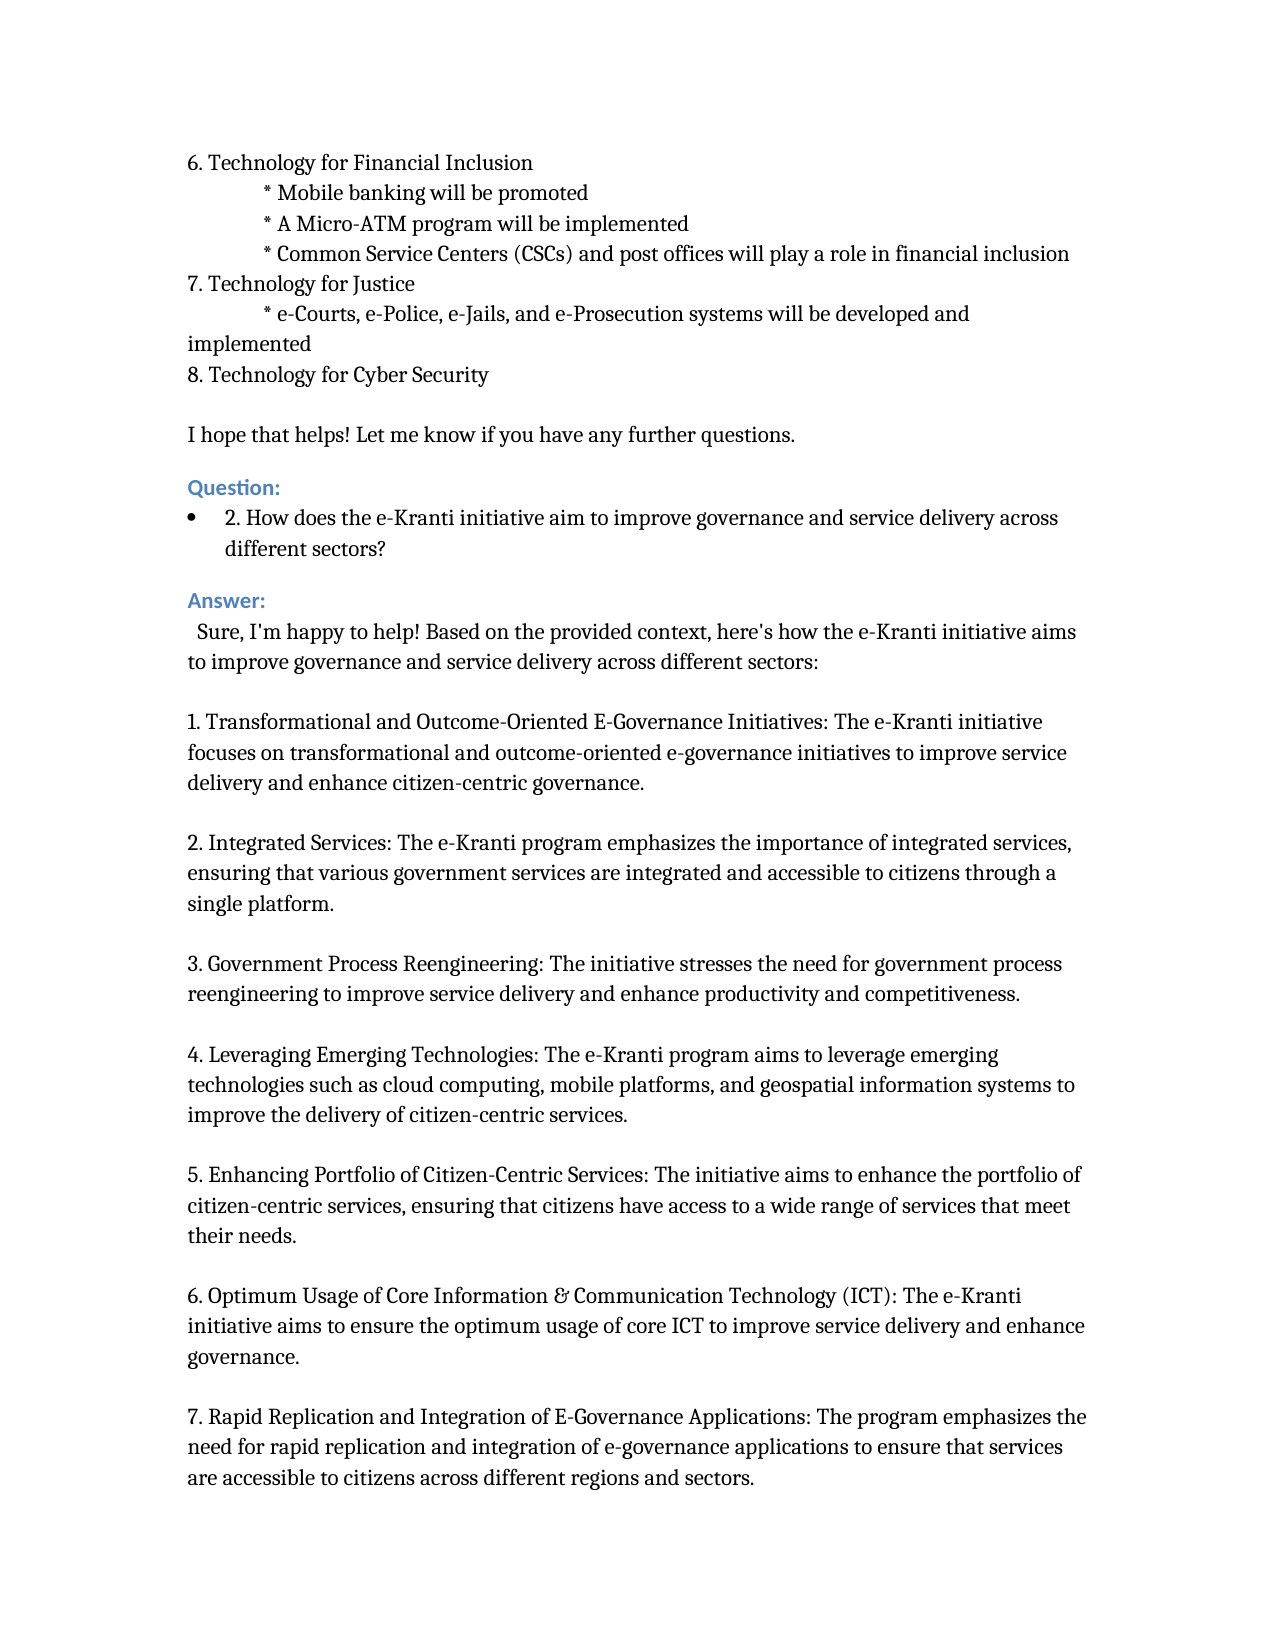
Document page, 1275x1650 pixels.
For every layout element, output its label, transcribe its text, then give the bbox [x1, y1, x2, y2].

list 2. How does the e-Kranti initiative aim to improve governance and service delivery across different sectors? [187, 505, 1087, 562]
subtitle Question: [187, 473, 1087, 501]
subtitle Answer: [187, 586, 1087, 614]
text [187, 618, 1087, 1491]
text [187, 150, 1087, 448]
